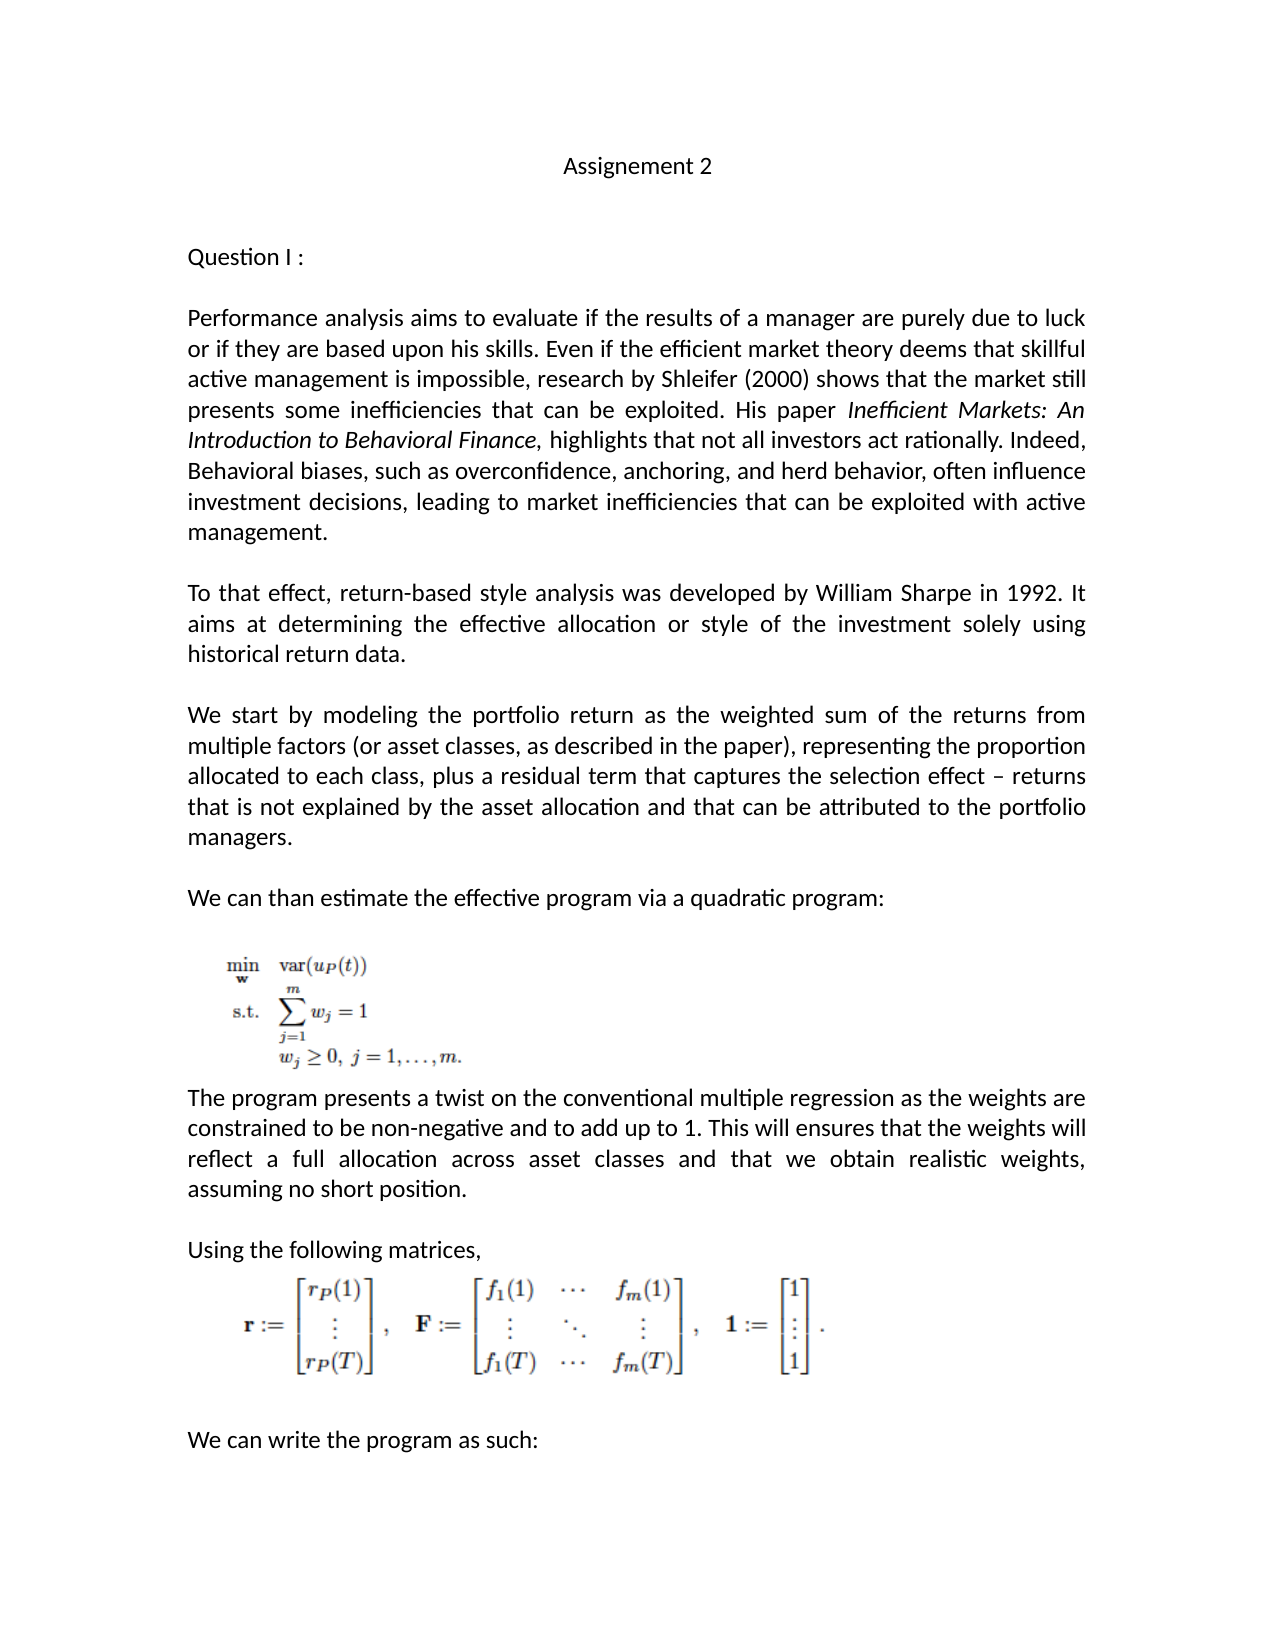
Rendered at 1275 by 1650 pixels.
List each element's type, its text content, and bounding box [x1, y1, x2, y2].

picture [187, 1265, 864, 1394]
text Assignement 2 [187, 150, 1087, 181]
text We can write the program as such: [187, 1424, 1087, 1454]
text We start by modeling the portfolio return as the weighted sum of the returns from multiple factors (or asset classes, as described in the paper), representing the proportion allocated to each class, plus a residual term that captures the selection effect – returns that is not explained by the asset allocation and that can be attributed to the portfolio managers. [187, 699, 1087, 852]
text To that effect, return-based style analysis was developed by William Sharpe in 1992. It aims at determining the effective allocation or style of the investment solely using historical return data. [187, 577, 1087, 669]
picture [187, 943, 507, 1082]
text Using the following matrices, [187, 1235, 1087, 1265]
text Question I : [187, 242, 1087, 272]
text We can than estimate the effective program via a quadratic program: [187, 882, 1087, 913]
text The program presents a twist on the conventional multiple regression as the weights are constrained to be non-negative and to add up to 1. This will ensures that the weights will reflect a full allocation across asset classes and that we obtain realistic weights, assuming no short position. [187, 1082, 1087, 1204]
text Performance analysis aims to evaluate if the results of a manager are purely due to luck or if they are based upon his skills. Even if the efficient market theory deems that skillful active management is impossible, research by Shleifer (2000) shows that the market still presents some inefficiencies that can be exploited. His paper Inefficient Markets: An Introduction to Behavioral Finance, highlights that not all investors act rationally. Indeed, Behavioral biases, such as overconfidence, anchoring, and herd behavior, often influence investment decisions, leading to market inefficiencies that can be exploited with active management. [187, 303, 1087, 547]
